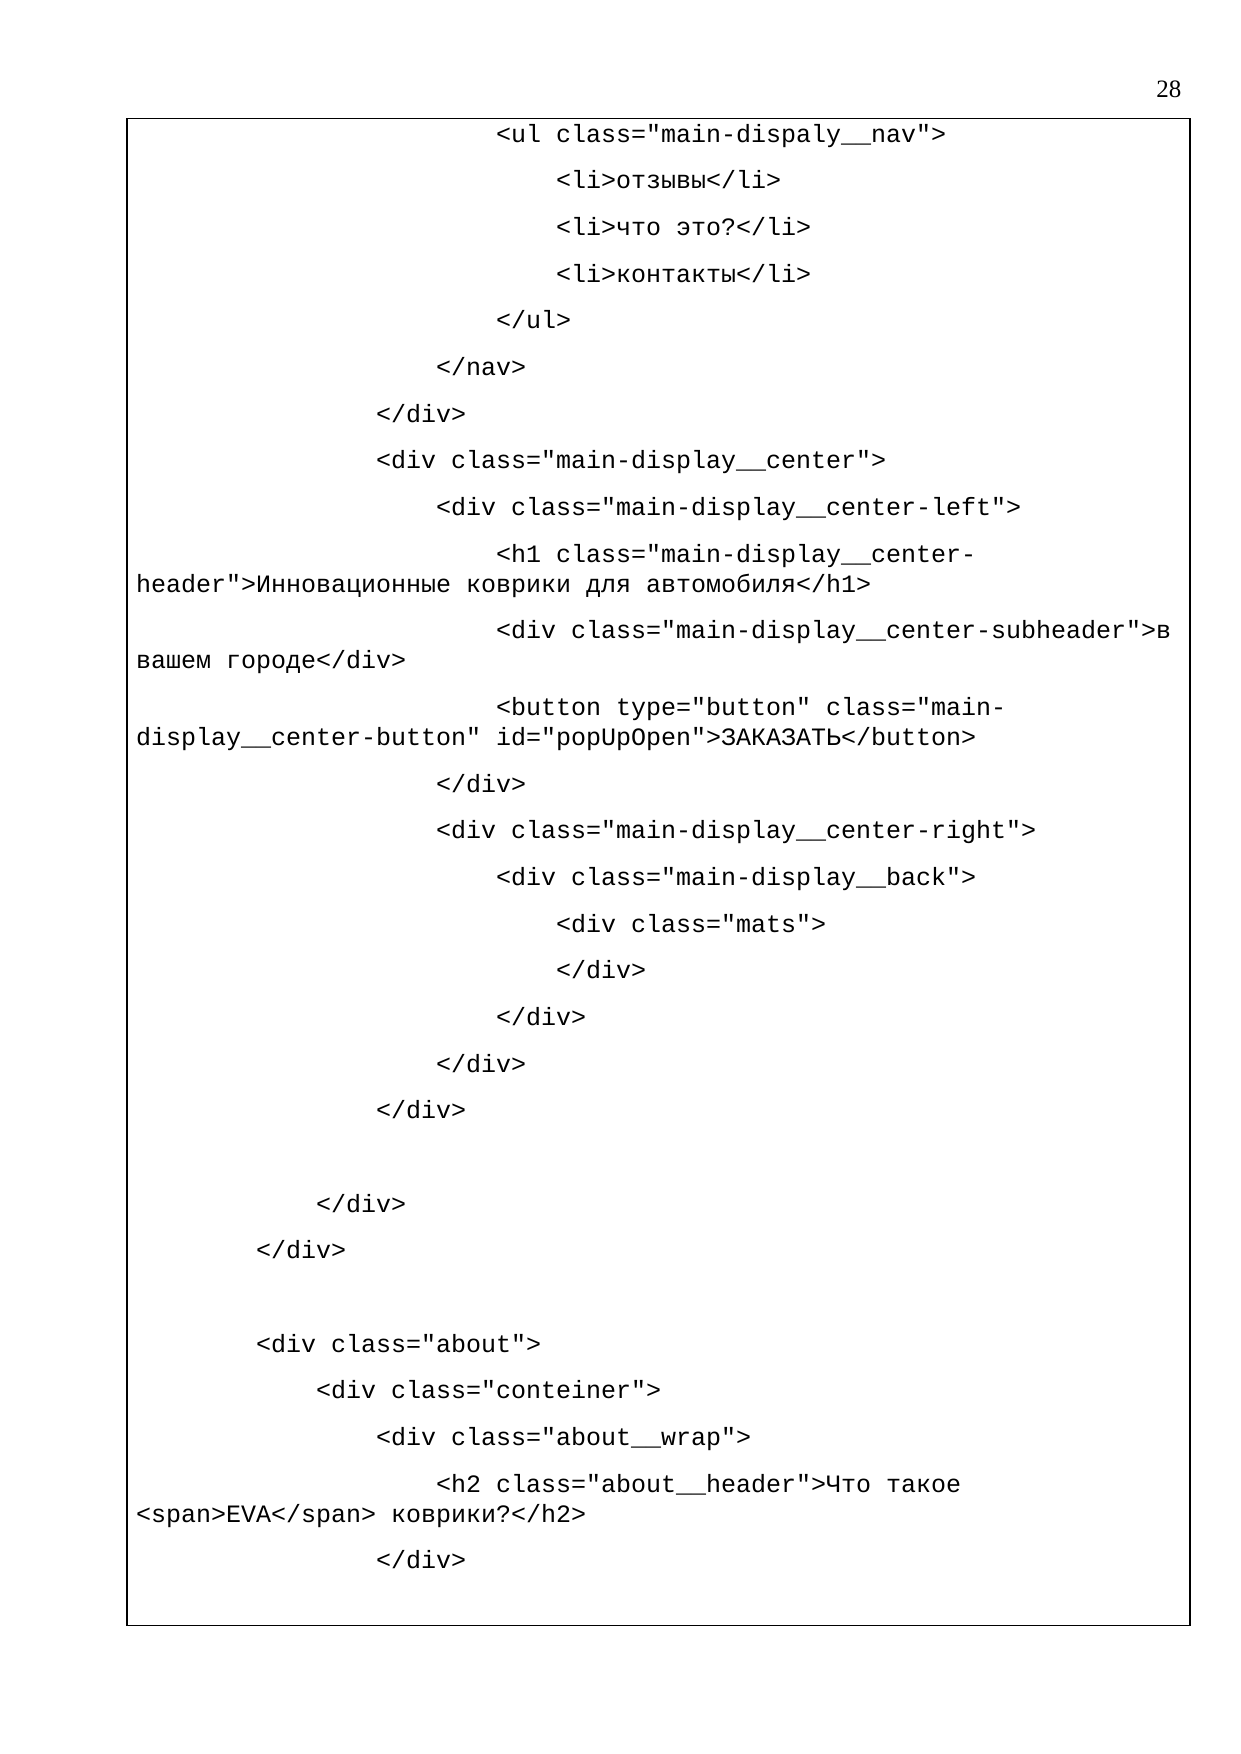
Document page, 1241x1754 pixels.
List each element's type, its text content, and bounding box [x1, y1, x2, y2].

text </div> [128, 1188, 1189, 1219]
text <li>контакты</li> [128, 258, 1189, 289]
text <div class="main-display__center-left"> [128, 491, 1189, 523]
text </div> [128, 768, 1189, 799]
text </div> [128, 1545, 1189, 1576]
text <div class="mats"> [128, 908, 1189, 939]
text </div> [128, 1048, 1189, 1079]
text <h1 class="main-display__center-header">Инновационные коврики для автомобиля</h1> [128, 538, 1189, 599]
text <li>что это?</li> [128, 211, 1189, 243]
text <h2 class="about__header">Что такое <span>EVA</span> коврики?</h2> [128, 1468, 1189, 1529]
text <div class="main-display__center"> [128, 445, 1189, 476]
text <div class="conteiner"> [128, 1375, 1189, 1406]
text </div> [128, 955, 1189, 986]
text </ul> [128, 305, 1189, 336]
text <ul class="main-dispaly__nav"> [128, 119, 1189, 149]
text </div> [128, 1001, 1189, 1033]
text <div class="main-display__center-subheader">в вашем городе</div> [128, 615, 1189, 676]
text </div> [128, 1235, 1189, 1266]
text <div class="main-display__back"> [128, 861, 1189, 893]
text <div class="about__wrap"> [128, 1421, 1189, 1453]
text </div> [128, 398, 1189, 429]
text </nav> [128, 351, 1189, 383]
text <li>отзывы</li> [128, 165, 1189, 196]
text </div> [128, 1095, 1189, 1126]
text <button type="button" class="main-display__center-button" id="popUpOpen">ЗАКАЗАТЬ</button> [128, 691, 1189, 753]
text <div class="main-display__center-right"> [128, 815, 1189, 846]
text <div class="about"> [128, 1328, 1189, 1359]
